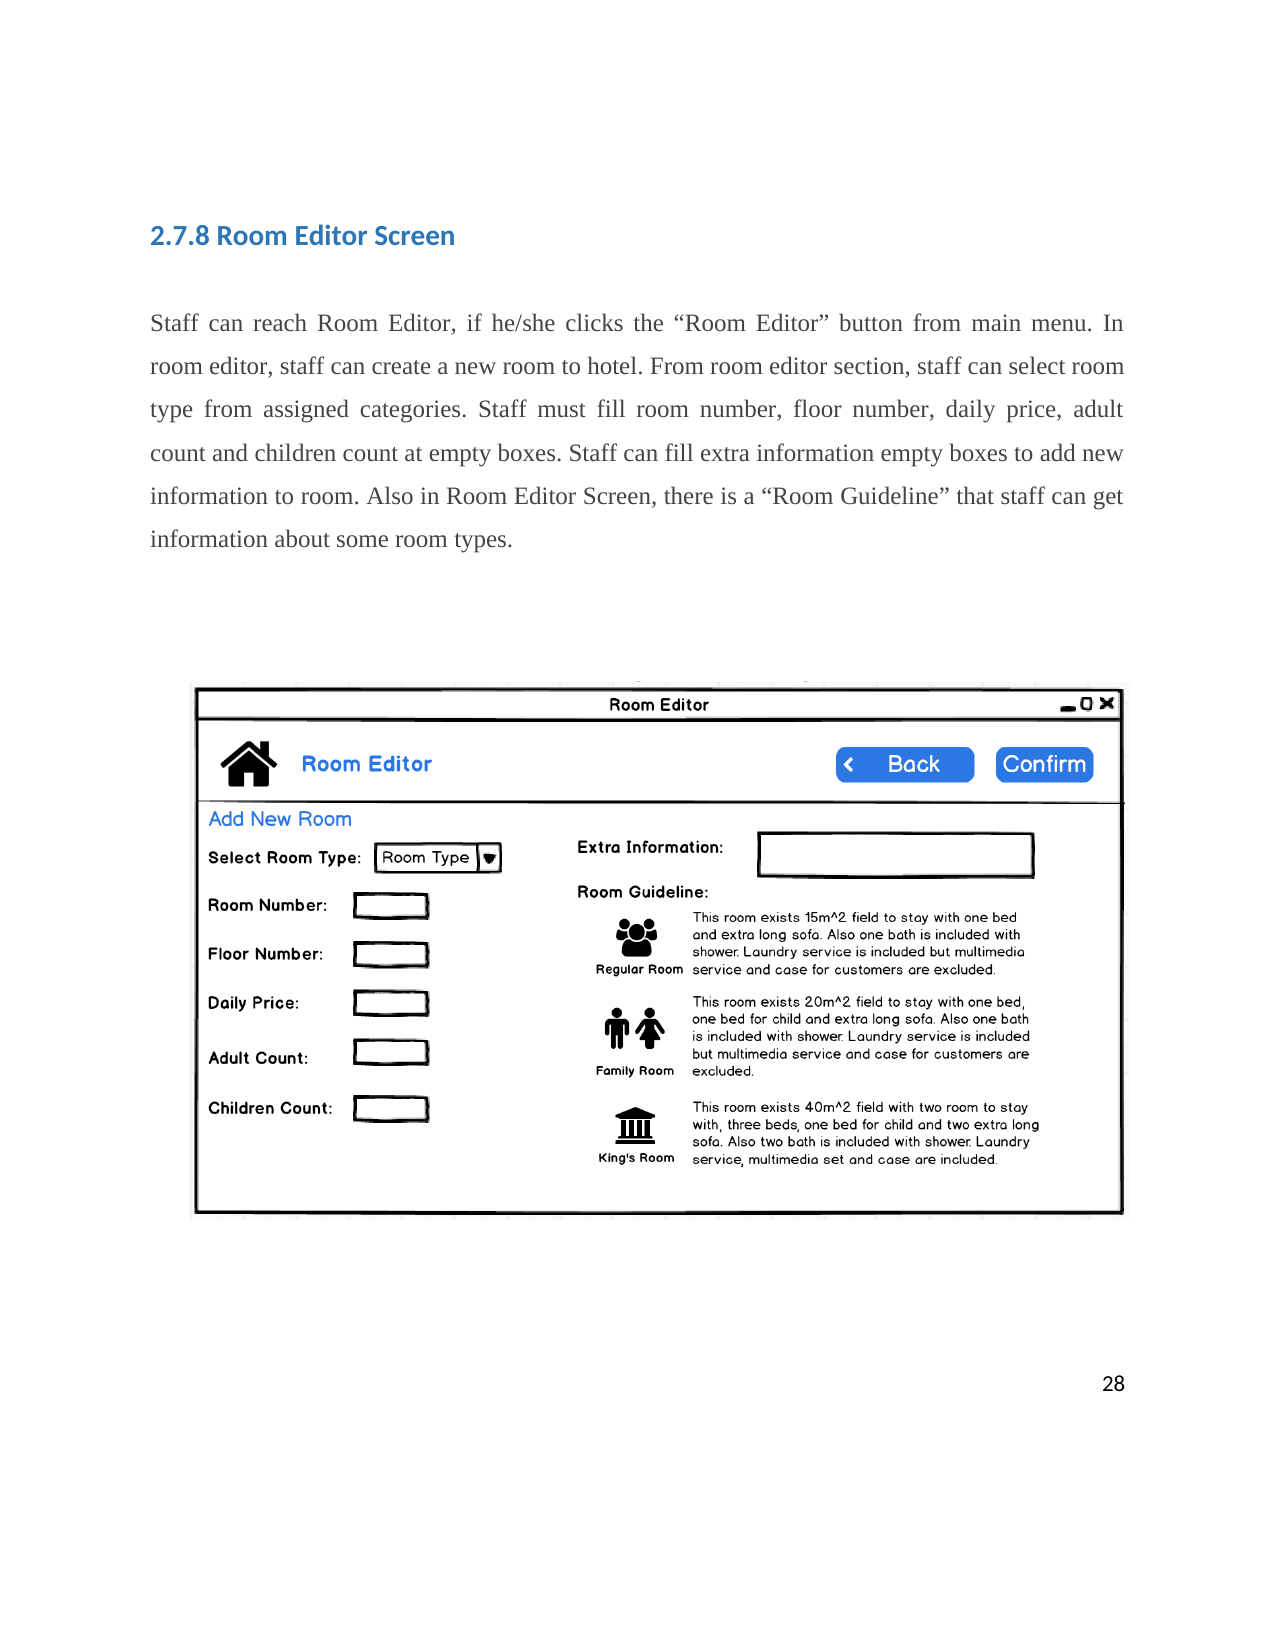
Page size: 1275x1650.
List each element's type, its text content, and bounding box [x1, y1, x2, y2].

text Staff can reach Room Editor, if he/she clicks the “Room Editor” button from main menu. In room editor, staff can create a new room to hotel. From room editor section, staff can select room type from assigned categories. Staff must fill room number, floor number, daily price, adult count and children count at empty boxes. Staff can fill extra information empty boxes to add new information to room. Also in Room Editor Screen, there is a “Room Guideline” that staff can get information about some room types. [150, 308, 1125, 553]
picture [189, 682, 1130, 1220]
text Figure 9: Room Editor Screen Mockup [150, 676, 1125, 705]
subtitle 2.7.8 Room Editor Screen [150, 217, 1125, 253]
